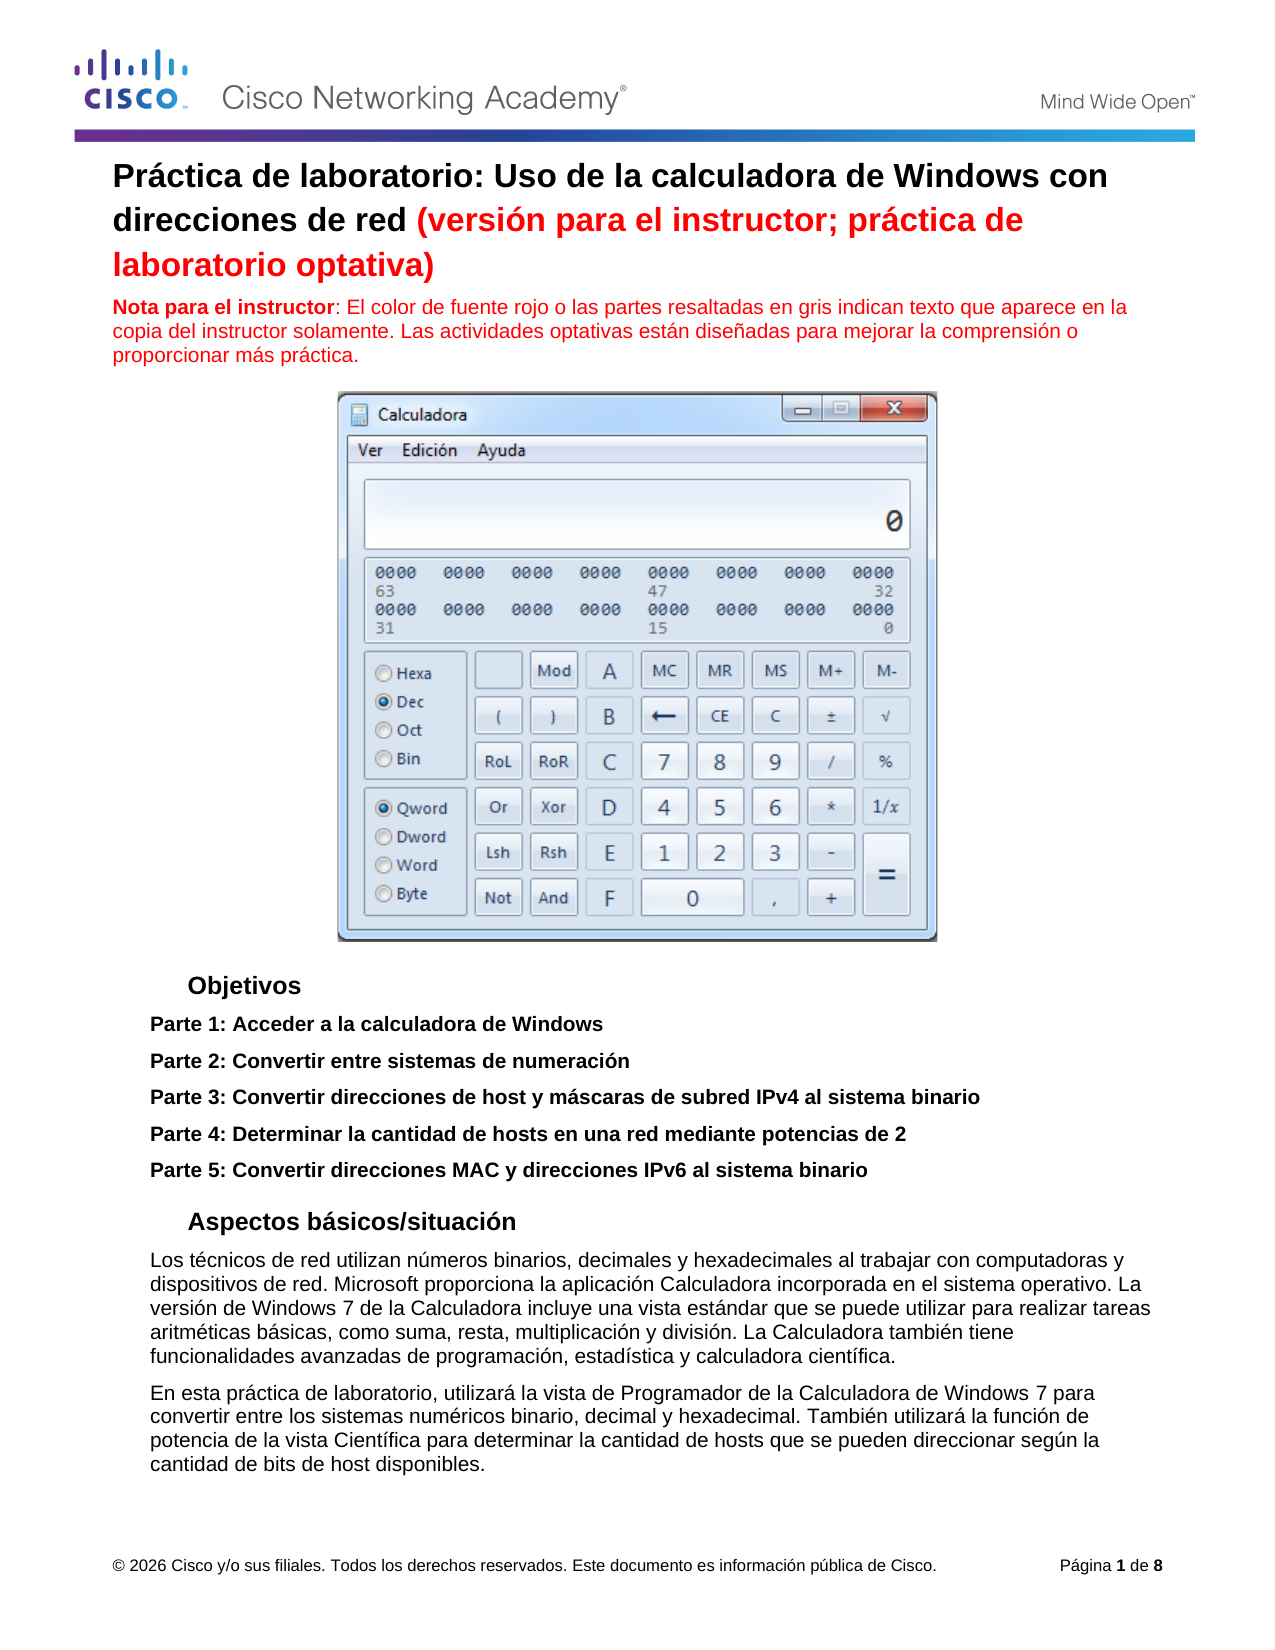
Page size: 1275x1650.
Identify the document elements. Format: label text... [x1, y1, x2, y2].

text Parte 2: Convertir entre sistemas de numeración [150, 1048, 1162, 1072]
text Parte 1: Acceder a la calculadora de Windows [150, 1012, 1162, 1036]
text En esta práctica de laboratorio, utilizará la vista de Programador de la Calculadora de Windows 7 para convertir entre los sistemas numéricos binario, decimal y hexadecimal. También utilizará la función de potencia de la vista Científica para determinar la cantidad de hosts que se pueden direccionar según la cantidad de bits de host disponibles. [150, 1380, 1162, 1476]
text Objetivos [112, 971, 1162, 999]
text Los técnicos de red utilizan números binarios, decimales y hexadecimales al trabajar con computadoras y dispositivos de red. Microsoft proporciona la aplicación Calculadora incorporada en el sistema operativo. La versión de Windows 7 de la Calculadora incluye una vista estándar que se puede utilizar para realizar tareas aritméticas básicas, como suma, resta, multiplicación y división. La Calculadora también tiene funcionalidades avanzadas de programación, estadística y calculadora científica. [150, 1248, 1162, 1368]
text Parte 5: Convertir direcciones MAC y direcciones IPv6 al sistema binario [150, 1158, 1162, 1182]
text Nota para el instructor: El color de fuente rojo o las partes resaltadas en gris indican texto que aparece en la copia del instructor solamente. Las actividades optativas están diseñadas para mejorar la comprensión o proporcionar más práctica. [112, 295, 1162, 367]
picture [0, 30, 1273, 142]
text Parte 3: Convertir direcciones de host y máscaras de subred IPv4 al sistema binario [150, 1085, 1162, 1109]
title Práctica de laboratorio: Uso de la calculadora de Windows con direcciones de red (versión para el instructor; práctica de laboratorio optativa) [112, 156, 1162, 283]
text Parte 4: Determinar la cantidad de hosts en una red mediante potencias de 2 [150, 1121, 1162, 1145]
text Aspectos básicos/situación [112, 1207, 1162, 1236]
picture [337, 391, 938, 942]
